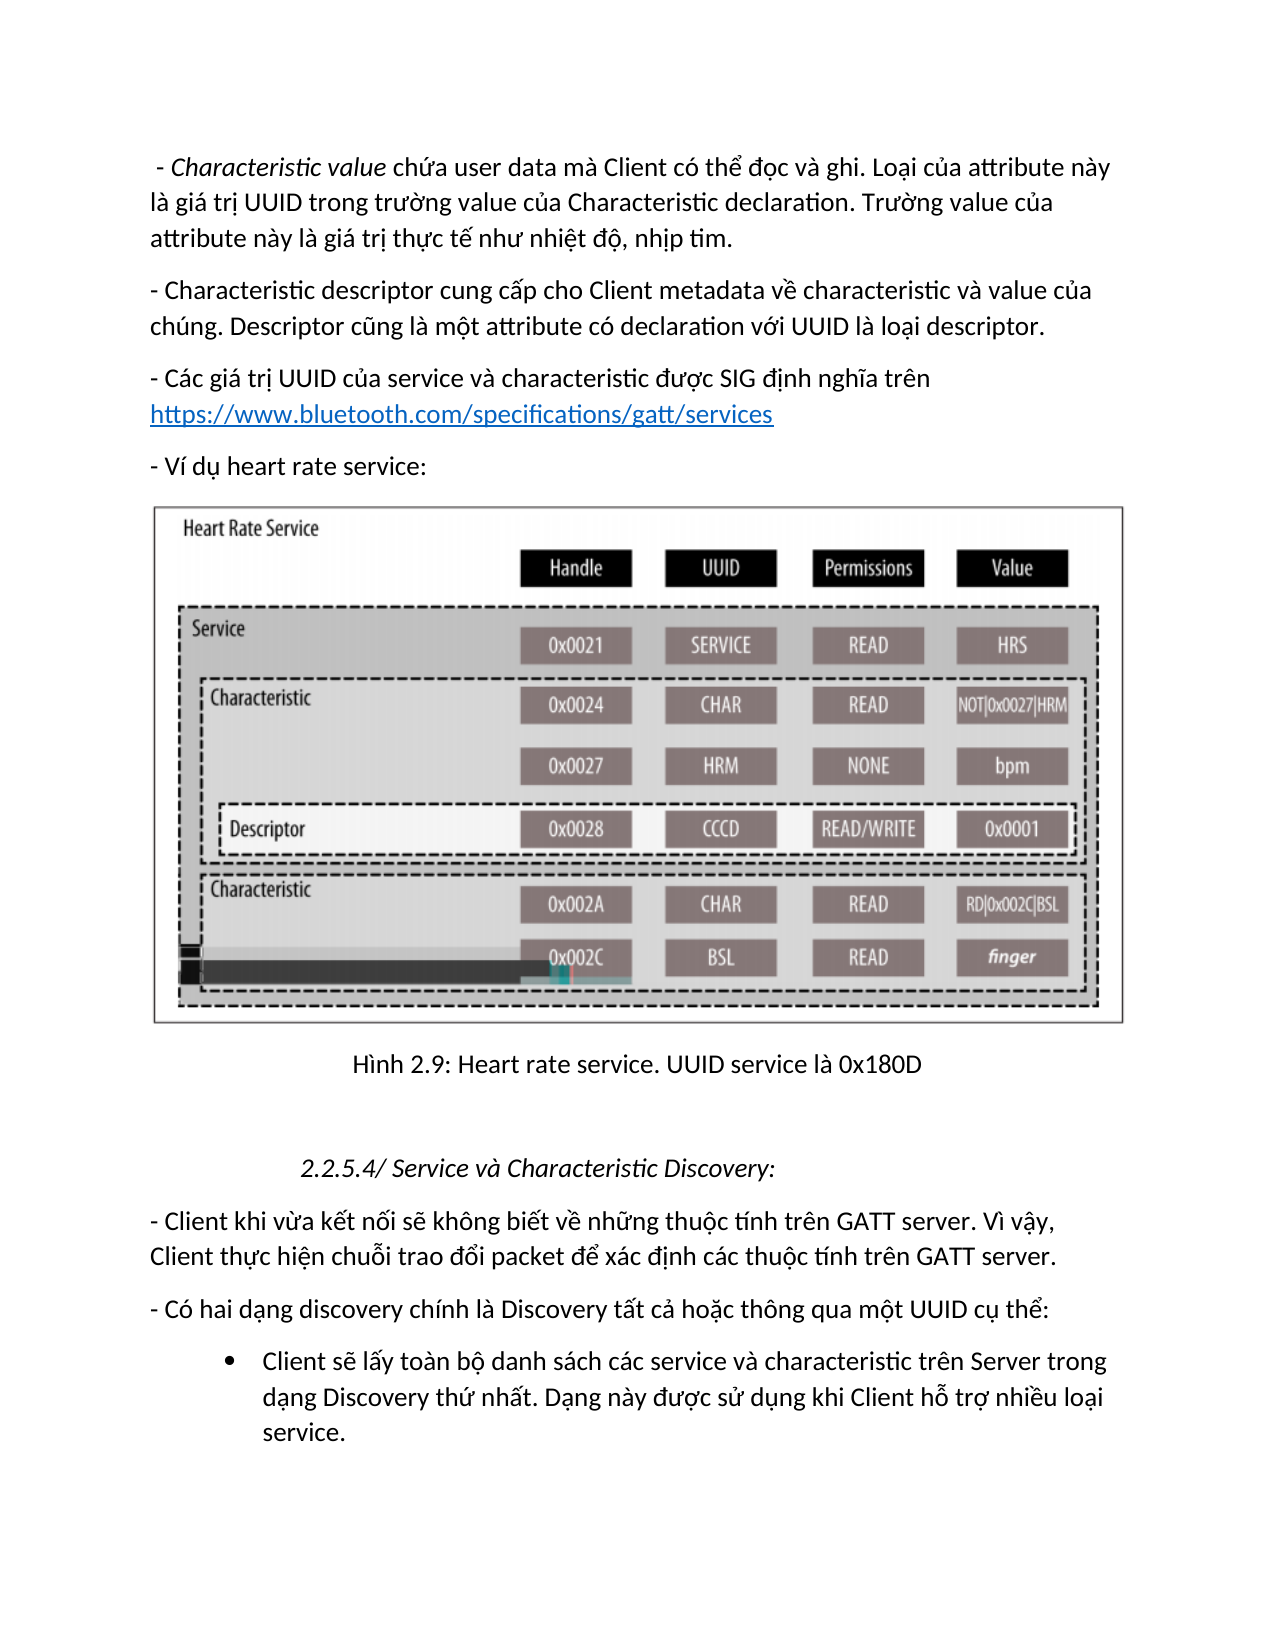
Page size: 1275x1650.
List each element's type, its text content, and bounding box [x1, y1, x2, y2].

text - Có hai dạng discovery chính là Discovery tất cả hoặc thông qua một UUID cụ thể: [150, 1292, 1125, 1325]
text Hình 2.9: Heart rate service. UUID service là 0x180D [150, 1047, 1125, 1080]
text 2.2.5.4/ Service và Characteristic Discovery: [225, 1152, 1125, 1184]
picture [150, 501, 1125, 1029]
text - Client khi vừa kết nối sẽ không biết về những thuộc tính trên GATT server. Vì vậy, Client thực hiện chuỗi trao đổi packet để xác định các thuộc tính trên GATT server. [150, 1204, 1125, 1272]
list Client sẽ lấy toàn bộ danh sách các service và characteristic trên Server trong dạng Discovery thứ nhất. Dạng này được sử dụng khi Client hỗ trợ nhiều loại service. [225, 1344, 1125, 1448]
text - Ví dụ heart rate service: [150, 449, 1125, 482]
text - Characteristic descriptor cung cấp cho Client metadata về characteristic và value của chúng. Descriptor cũng là một attribute có declaration với UUID là loại descriptor. [150, 273, 1125, 342]
text - Các giá trị UUID của service và characteristic được SIG định nghĩa trên https://www.bluetooth.com/specifications/gatt/services [150, 361, 1125, 430]
text - Characteristic value chứa user data mà Client có thể đọc và ghi. Loại của attribute này là giá trị UUID trong trường value của Characteristic declaration. Trường value của attribute này là giá trị thực tế như nhiệt độ, nhịp tim. [150, 150, 1125, 254]
